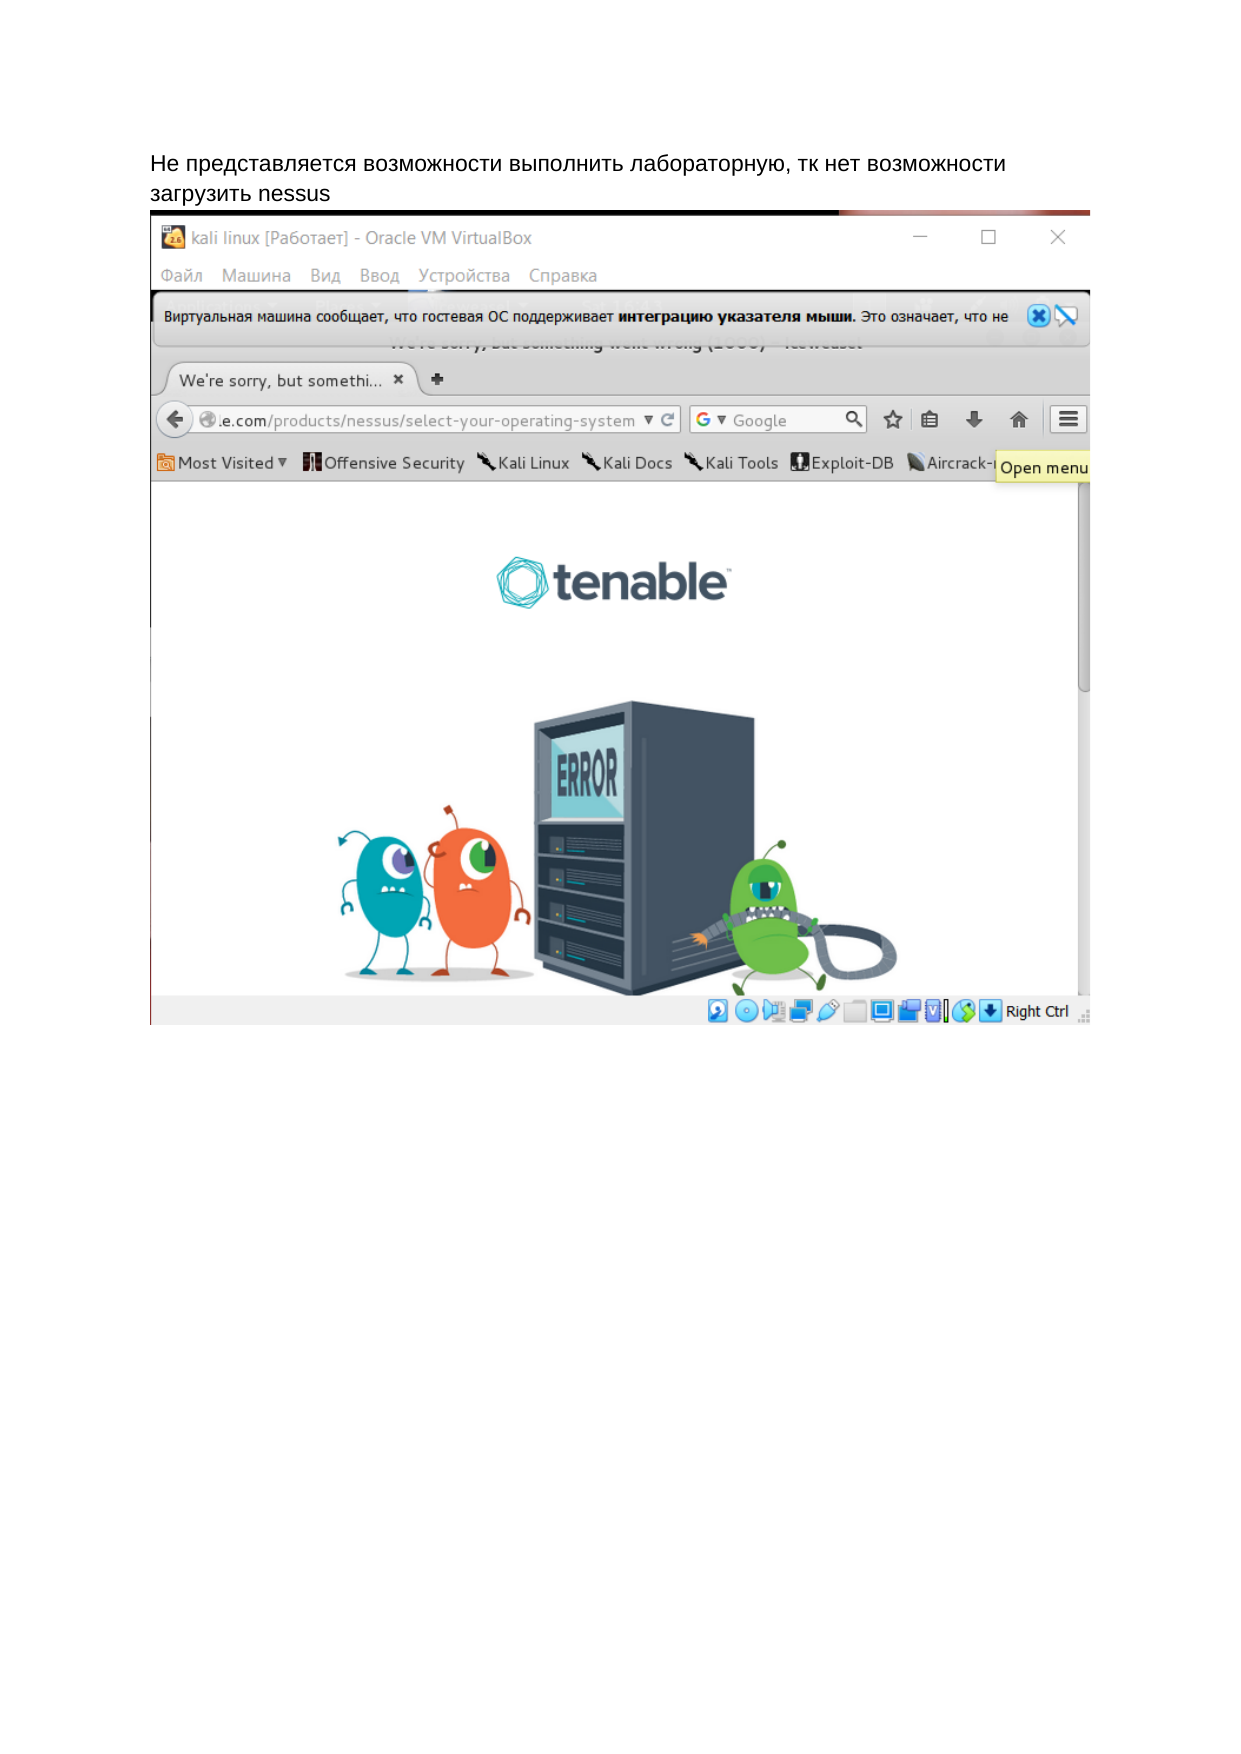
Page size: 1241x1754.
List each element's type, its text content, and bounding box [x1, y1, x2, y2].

picture [150, 210, 1091, 1025]
text Не представляется возможности выполнить лабораторную, тк нет возможности загрузить nessus [150, 150, 1090, 207]
